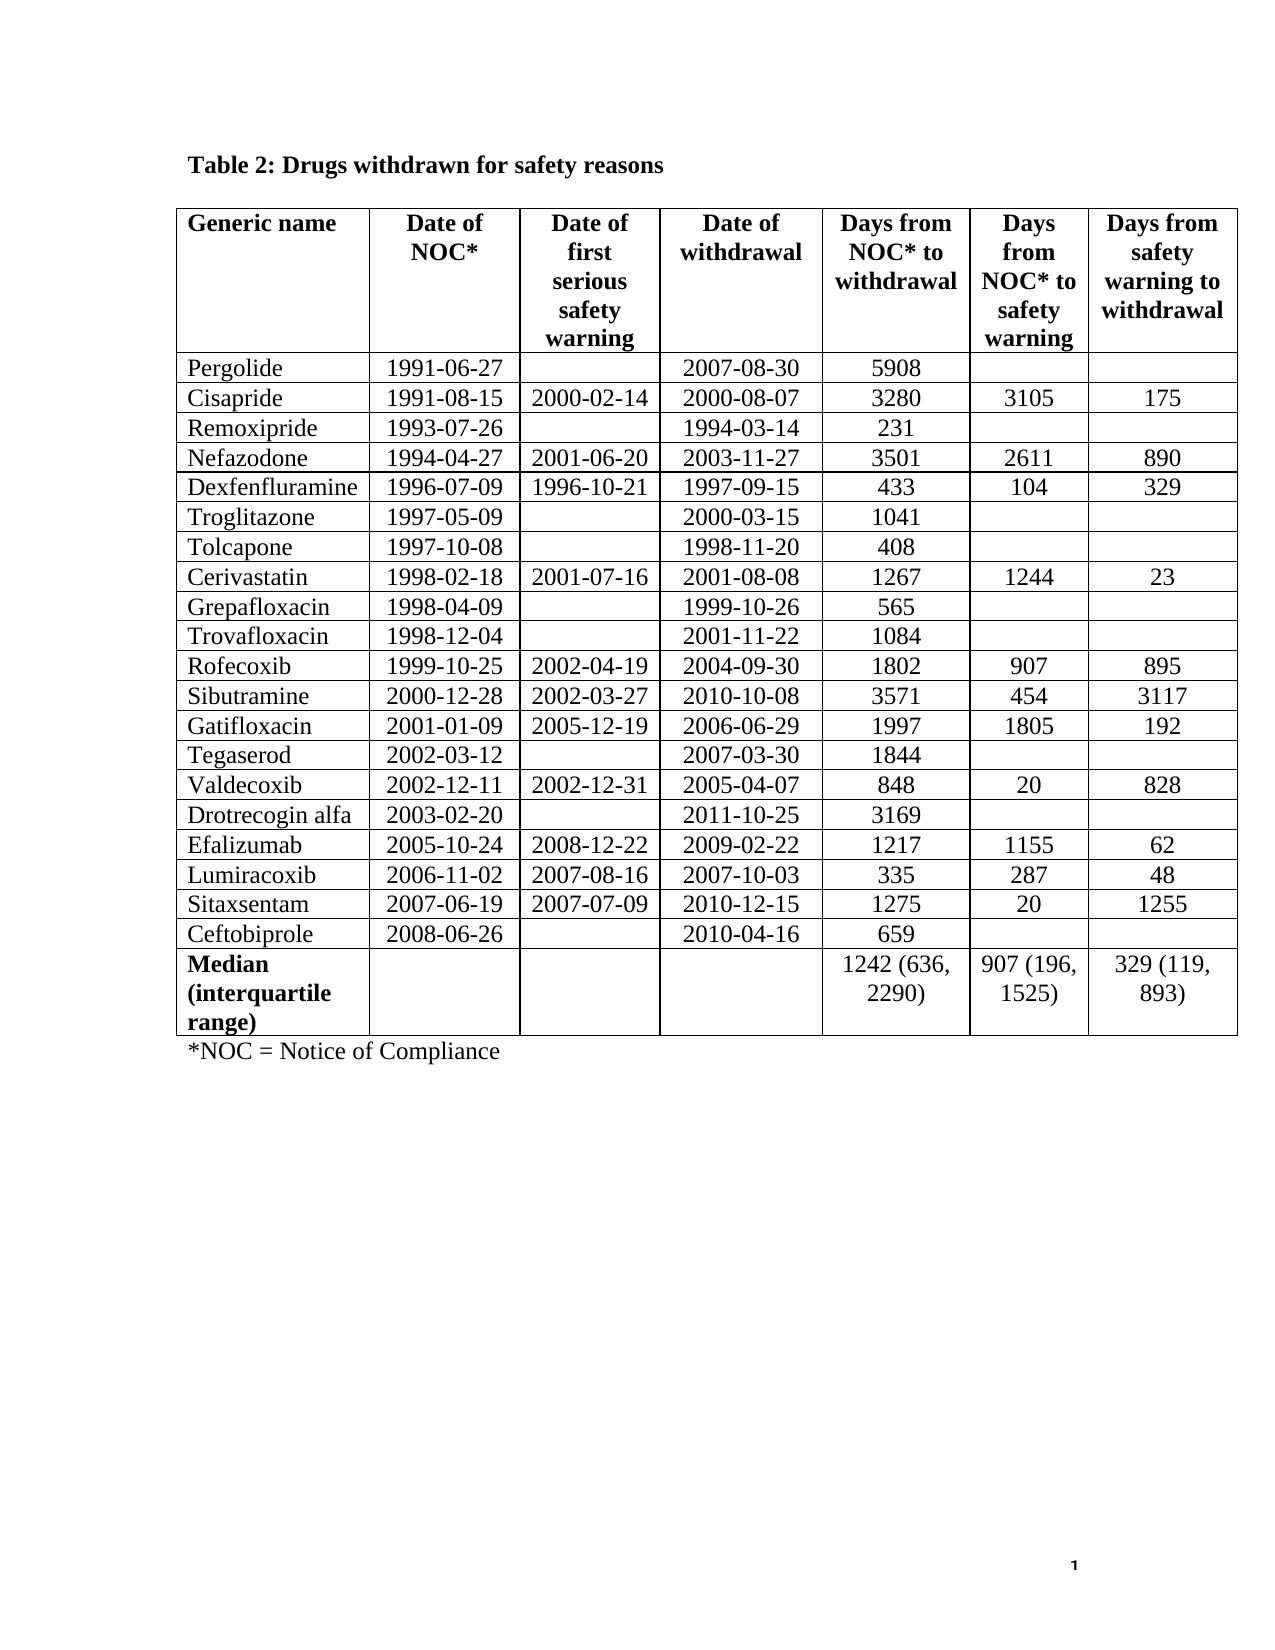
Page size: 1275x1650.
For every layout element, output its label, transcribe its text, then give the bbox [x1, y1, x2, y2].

table_cell 1994-04-27 [370, 443, 519, 471]
table_cell 454 [971, 681, 1088, 710]
table_cell Tolcapone [177, 532, 369, 561]
table_cell 2007-06-19 [370, 890, 519, 918]
table_cell 2008-12-22 [521, 830, 659, 859]
table_cell [521, 741, 659, 769]
table_cell 1217 [823, 830, 969, 859]
table_cell 2006-06-29 [661, 711, 822, 739]
table_cell 2002-12-31 [521, 770, 659, 799]
table_cell 1844 [823, 741, 969, 769]
table_cell 2001-11-22 [661, 621, 822, 650]
table_cell [971, 592, 1088, 620]
table_header Date of NOC* [370, 209, 519, 352]
table_cell 335 [823, 860, 969, 888]
text Table 2: Drugs withdrawn for safety reasons [187, 150, 1087, 179]
table_cell [521, 800, 659, 829]
table_cell 1998-11-20 [661, 532, 822, 561]
table_cell 2007-08-30 [661, 353, 822, 382]
table_cell 1267 [823, 562, 969, 591]
table_cell Cisapride [177, 383, 369, 412]
table_cell 287 [971, 860, 1088, 888]
table_cell 2000-02-14 [521, 383, 659, 412]
table_cell 1993-07-26 [370, 413, 519, 442]
table_cell Grepafloxacin [177, 592, 369, 620]
table_cell 5908 [823, 353, 969, 382]
table_cell Pergolide [177, 353, 369, 382]
table_cell [971, 532, 1088, 561]
table_cell [1089, 919, 1237, 948]
table_cell 1084 [823, 621, 969, 650]
table_cell 23 [1089, 562, 1237, 591]
table_cell Efalizumab [177, 830, 369, 859]
table_cell [971, 413, 1088, 442]
table_header Days from NOC* to withdrawal [823, 209, 969, 352]
table_header Generic name [177, 209, 369, 352]
table_cell 907 [971, 651, 1088, 680]
table_cell 2004-09-30 [661, 651, 822, 680]
table_cell 1997-10-08 [370, 532, 519, 561]
table_cell 1997 [823, 711, 969, 739]
table_cell 1998-02-18 [370, 562, 519, 591]
table_cell 1998-12-04 [370, 621, 519, 650]
table_cell 1275 [823, 890, 969, 918]
table_cell 1041 [823, 502, 969, 531]
table_cell [1089, 502, 1237, 531]
table_cell 2007-08-16 [521, 860, 659, 888]
table_cell 3501 [823, 443, 969, 471]
table_cell Valdecoxib [177, 770, 369, 799]
table_cell 2001-07-16 [521, 562, 659, 591]
table_cell 565 [823, 592, 969, 620]
table_cell 2003-02-20 [370, 800, 519, 829]
text *NOC = Notice of Compliance [187, 1036, 1087, 1065]
table_cell Dexfenfluramine [177, 473, 369, 501]
table_cell 2005-10-24 [370, 830, 519, 859]
table_cell [971, 353, 1088, 382]
table_cell 2007-10-03 [661, 860, 822, 888]
table_cell 329 [1089, 473, 1237, 501]
table_cell 2001-01-09 [370, 711, 519, 739]
table_cell 2611 [971, 443, 1088, 471]
table_cell [1089, 353, 1237, 382]
table_cell Gatifloxacin [177, 711, 369, 739]
table_cell [521, 919, 659, 948]
table_cell Lumiracoxib [177, 860, 369, 888]
table_cell [971, 621, 1088, 650]
table_cell 3571 [823, 681, 969, 710]
table_cell 20 [971, 770, 1088, 799]
table_cell 3169 [823, 800, 969, 829]
table_cell 659 [823, 919, 969, 948]
table_cell 2011-10-25 [661, 800, 822, 829]
table_cell [521, 532, 659, 561]
table_cell 2000-08-07 [661, 383, 822, 412]
table_cell Rofecoxib [177, 651, 369, 680]
table_cell 48 [1089, 860, 1237, 888]
table_cell [1089, 532, 1237, 561]
table_cell [971, 502, 1088, 531]
table_cell [971, 919, 1088, 948]
table_cell 848 [823, 770, 969, 799]
table_cell [521, 413, 659, 442]
table_cell 1242 (636, 2290) [823, 949, 969, 1035]
table_cell [521, 621, 659, 650]
table_cell 1998-04-09 [370, 592, 519, 620]
table_cell Troglitazone [177, 502, 369, 531]
table_header Date of first serious safety warning [521, 209, 659, 352]
table_cell 2006-11-02 [370, 860, 519, 888]
table_cell 2000-03-15 [661, 502, 822, 531]
table_cell 20 [971, 890, 1088, 918]
table_cell [1089, 413, 1237, 442]
table_cell 1255 [1089, 890, 1237, 918]
table_cell [661, 949, 822, 1035]
table_cell 2001-08-08 [661, 562, 822, 591]
table_cell 175 [1089, 383, 1237, 412]
table_cell 1155 [971, 830, 1088, 859]
table_cell [370, 949, 519, 1035]
table_cell 907 (196, 1525) [971, 949, 1088, 1035]
table_cell Sibutramine [177, 681, 369, 710]
table_cell 1996-07-09 [370, 473, 519, 501]
table_cell 2007-07-09 [521, 890, 659, 918]
table_cell 433 [823, 473, 969, 501]
table_cell Tegaserod [177, 741, 369, 769]
table_cell 1999-10-25 [370, 651, 519, 680]
table_header Days from NOC* to safety warning [971, 209, 1088, 352]
table_cell [1089, 741, 1237, 769]
table_cell Sitaxsentam [177, 890, 369, 918]
table_cell 2010-10-08 [661, 681, 822, 710]
table_cell 1996-10-21 [521, 473, 659, 501]
table_cell [521, 353, 659, 382]
table_cell 2010-12-15 [661, 890, 822, 918]
table_cell Ceftobiprole [177, 919, 369, 948]
table_cell 1802 [823, 651, 969, 680]
table_header Date of withdrawal [661, 209, 822, 352]
table_cell 2005-12-19 [521, 711, 659, 739]
table_cell 408 [823, 532, 969, 561]
table_cell 231 [823, 413, 969, 442]
table_cell 104 [971, 473, 1088, 501]
table_cell Trovafloxacin [177, 621, 369, 650]
table_cell Drotrecogin alfa [177, 800, 369, 829]
table_cell [521, 592, 659, 620]
table_cell Cerivastatin [177, 562, 369, 591]
table_cell 3117 [1089, 681, 1237, 710]
table_cell 1999-10-26 [661, 592, 822, 620]
table_cell [1089, 621, 1237, 650]
table_cell 2002-03-12 [370, 741, 519, 769]
table_cell [1089, 800, 1237, 829]
table_cell 2001-06-20 [521, 443, 659, 471]
table_cell [971, 800, 1088, 829]
table_cell 3105 [971, 383, 1088, 412]
table_cell 2007-03-30 [661, 741, 822, 769]
table_cell 2002-03-27 [521, 681, 659, 710]
table_cell [1089, 592, 1237, 620]
table_cell [521, 949, 659, 1035]
table_cell 62 [1089, 830, 1237, 859]
table_cell 1244 [971, 562, 1088, 591]
table_cell Median (interquartile range) [177, 949, 369, 1035]
table_cell 3280 [823, 383, 969, 412]
table_cell 1991-08-15 [370, 383, 519, 412]
table_cell 890 [1089, 443, 1237, 471]
table_header Days from safety warning to withdrawal [1089, 209, 1237, 352]
table_cell 2000-12-28 [370, 681, 519, 710]
table_cell 2008-06-26 [370, 919, 519, 948]
table_cell 1991-06-27 [370, 353, 519, 382]
table_cell 329 (119, 893) [1089, 949, 1237, 1035]
table_cell 1994-03-14 [661, 413, 822, 442]
table_cell 1997-05-09 [370, 502, 519, 531]
table_cell 2003-11-27 [661, 443, 822, 471]
table_cell 2002-12-11 [370, 770, 519, 799]
table_cell 895 [1089, 651, 1237, 680]
table_cell 2005-04-07 [661, 770, 822, 799]
table_cell [521, 502, 659, 531]
table_cell Nefazodone [177, 443, 369, 471]
table_cell 1805 [971, 711, 1088, 739]
table_cell 2009-02-22 [661, 830, 822, 859]
table_cell Remoxipride [177, 413, 369, 442]
table_cell 2002-04-19 [521, 651, 659, 680]
table_cell 828 [1089, 770, 1237, 799]
table_cell [971, 741, 1088, 769]
table_cell 192 [1089, 711, 1237, 739]
table_cell 2010-04-16 [661, 919, 822, 948]
table_cell 1997-09-15 [661, 473, 822, 501]
